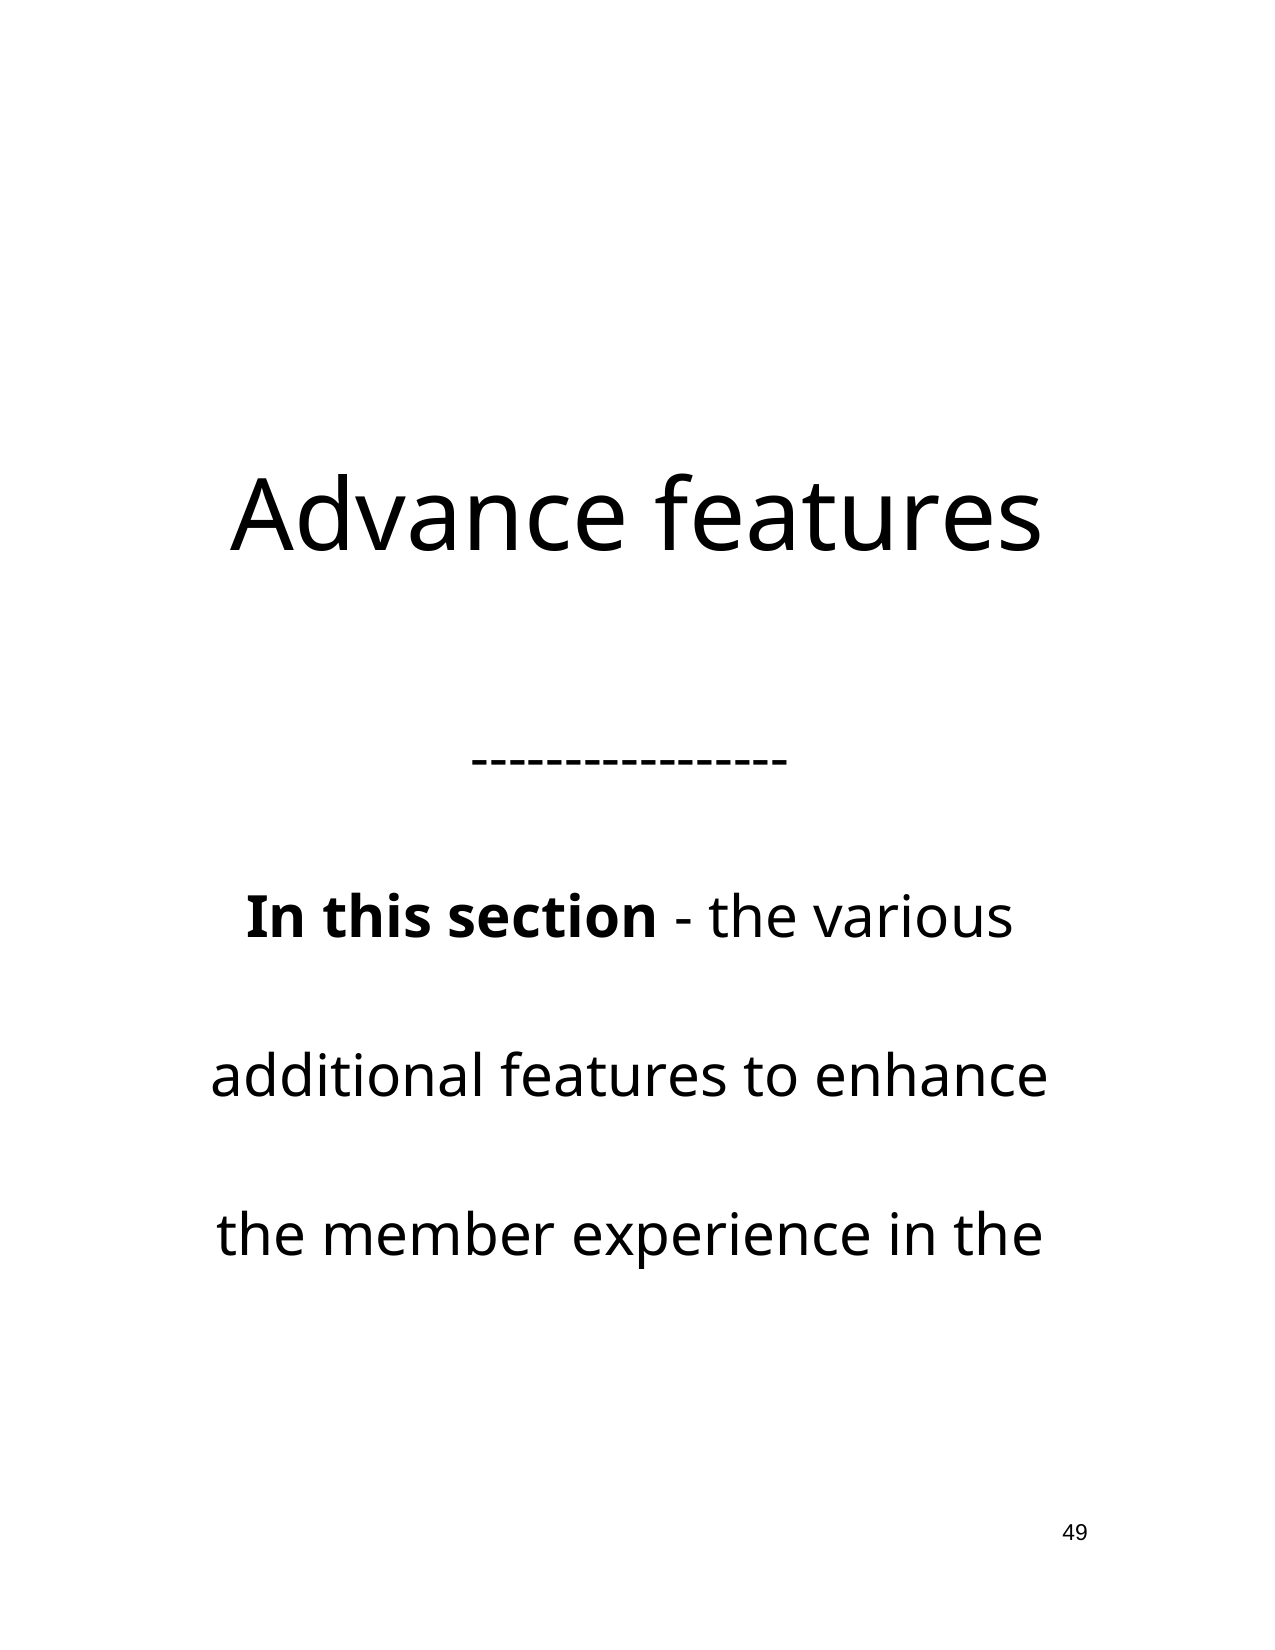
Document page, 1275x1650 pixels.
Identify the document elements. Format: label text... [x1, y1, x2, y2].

text In this section - the various additional features to enhance the member experience in the web store and the security of the password will be covered. [187, 875, 1072, 1272]
subtitle Advance features [187, 443, 1087, 579]
text ----------------- [187, 716, 1072, 795]
